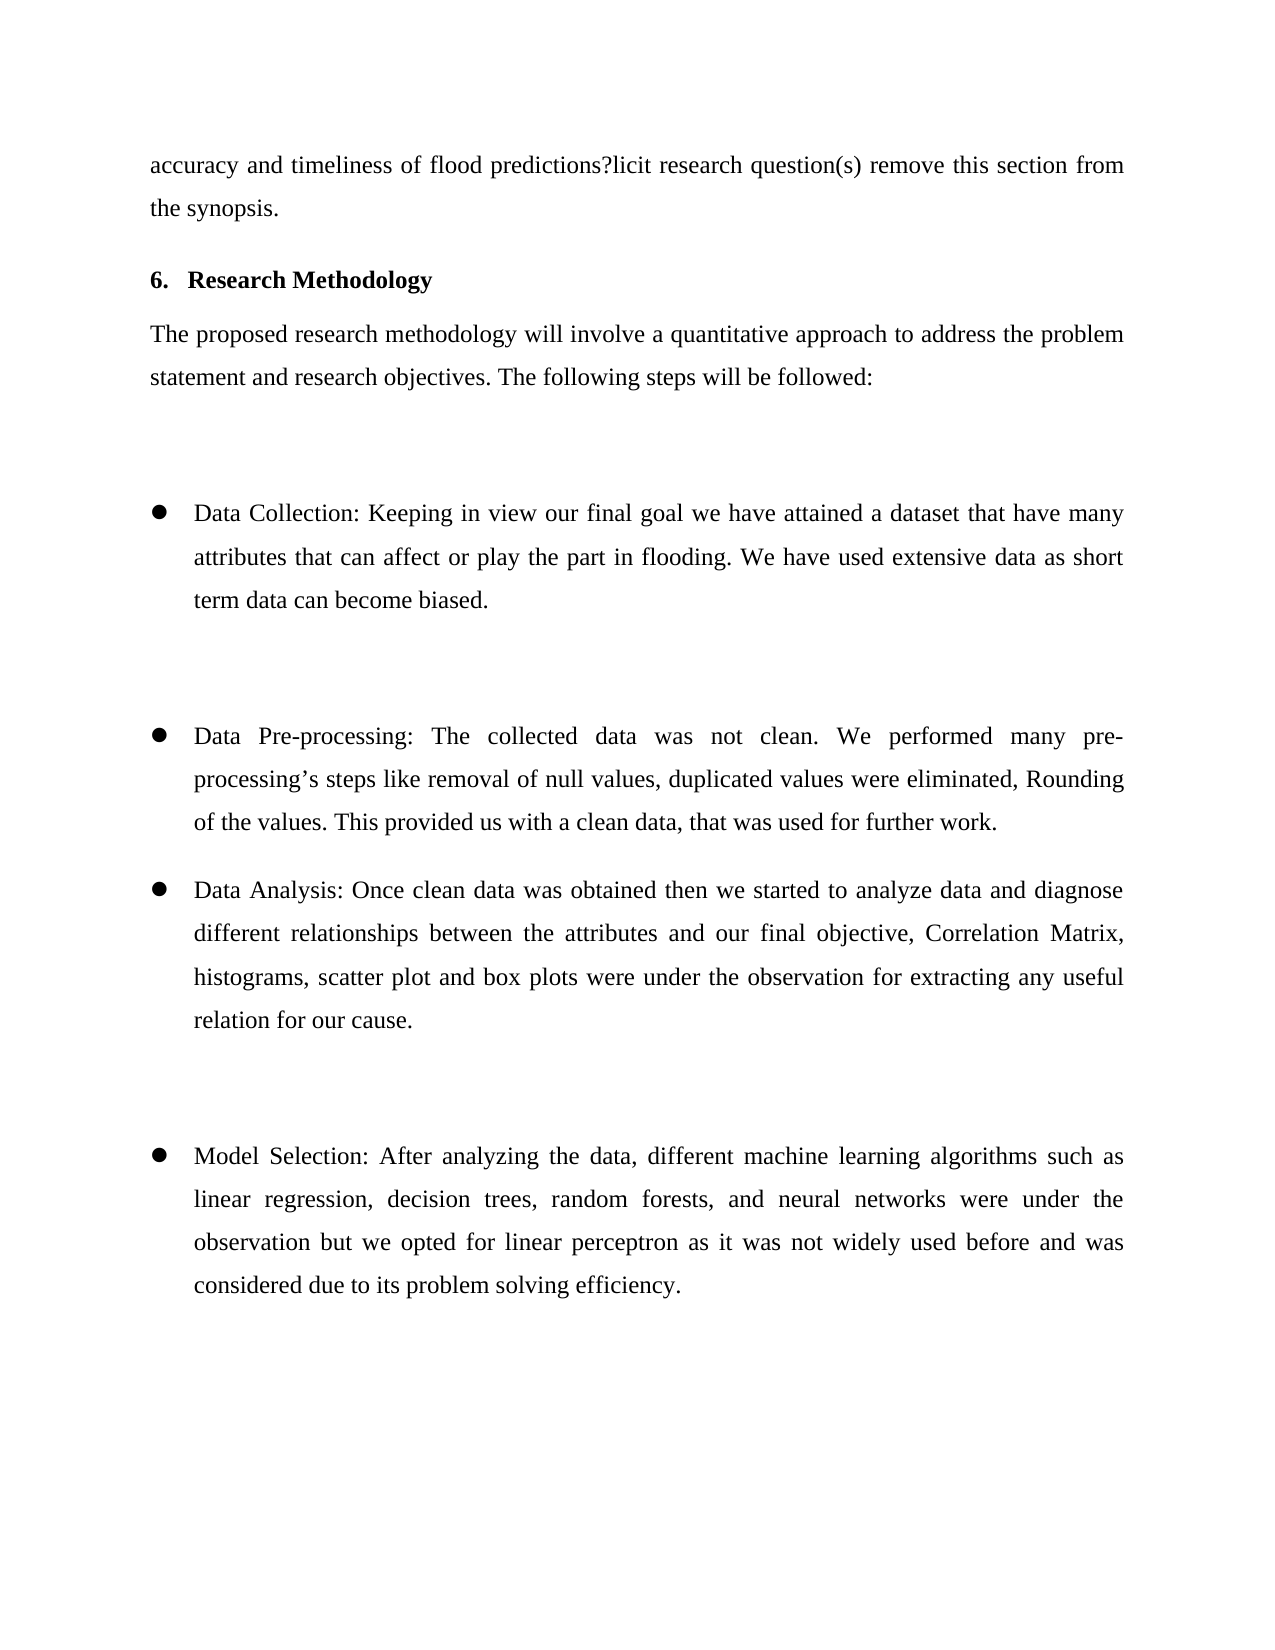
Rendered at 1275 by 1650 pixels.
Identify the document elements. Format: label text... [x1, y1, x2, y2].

text The proposed research methodology will involve a quantitative approach to address the problem statement and research objectives. The following steps will be followed: [150, 319, 1125, 391]
list Data Collection: Keeping in view our final goal we have attained a dataset that have many attributes that can affect or play the part in flooding. We have used extensive data as short term data can become biased. [150, 498, 1125, 613]
list Research Methodology [150, 265, 1125, 294]
list Model Selection: After analyzing the data, different machine learning algorithms such as linear regression, decision trees, random forests, and neural networks were under the observation but we opted for linear perceptron as it was not widely used before and was considered due to its problem solving efficiency. [150, 1141, 1125, 1299]
list Data Pre-processing: The collected data was not clean. We performed many pre-processing’s steps like removal of null values, duplicated values were eliminated, Rounding of the values. This provided us with a clean data, that was used for further work. [150, 721, 1125, 836]
list Data Analysis: Once clean data was obtained then we started to analyze data and diagnose different relationships between the attributes and our final objective, Correlation Matrix, histograms, scatter plot and box plots were under the observation for extracting any useful relation for our cause. [150, 875, 1125, 1033]
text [150, 150, 1125, 222]
